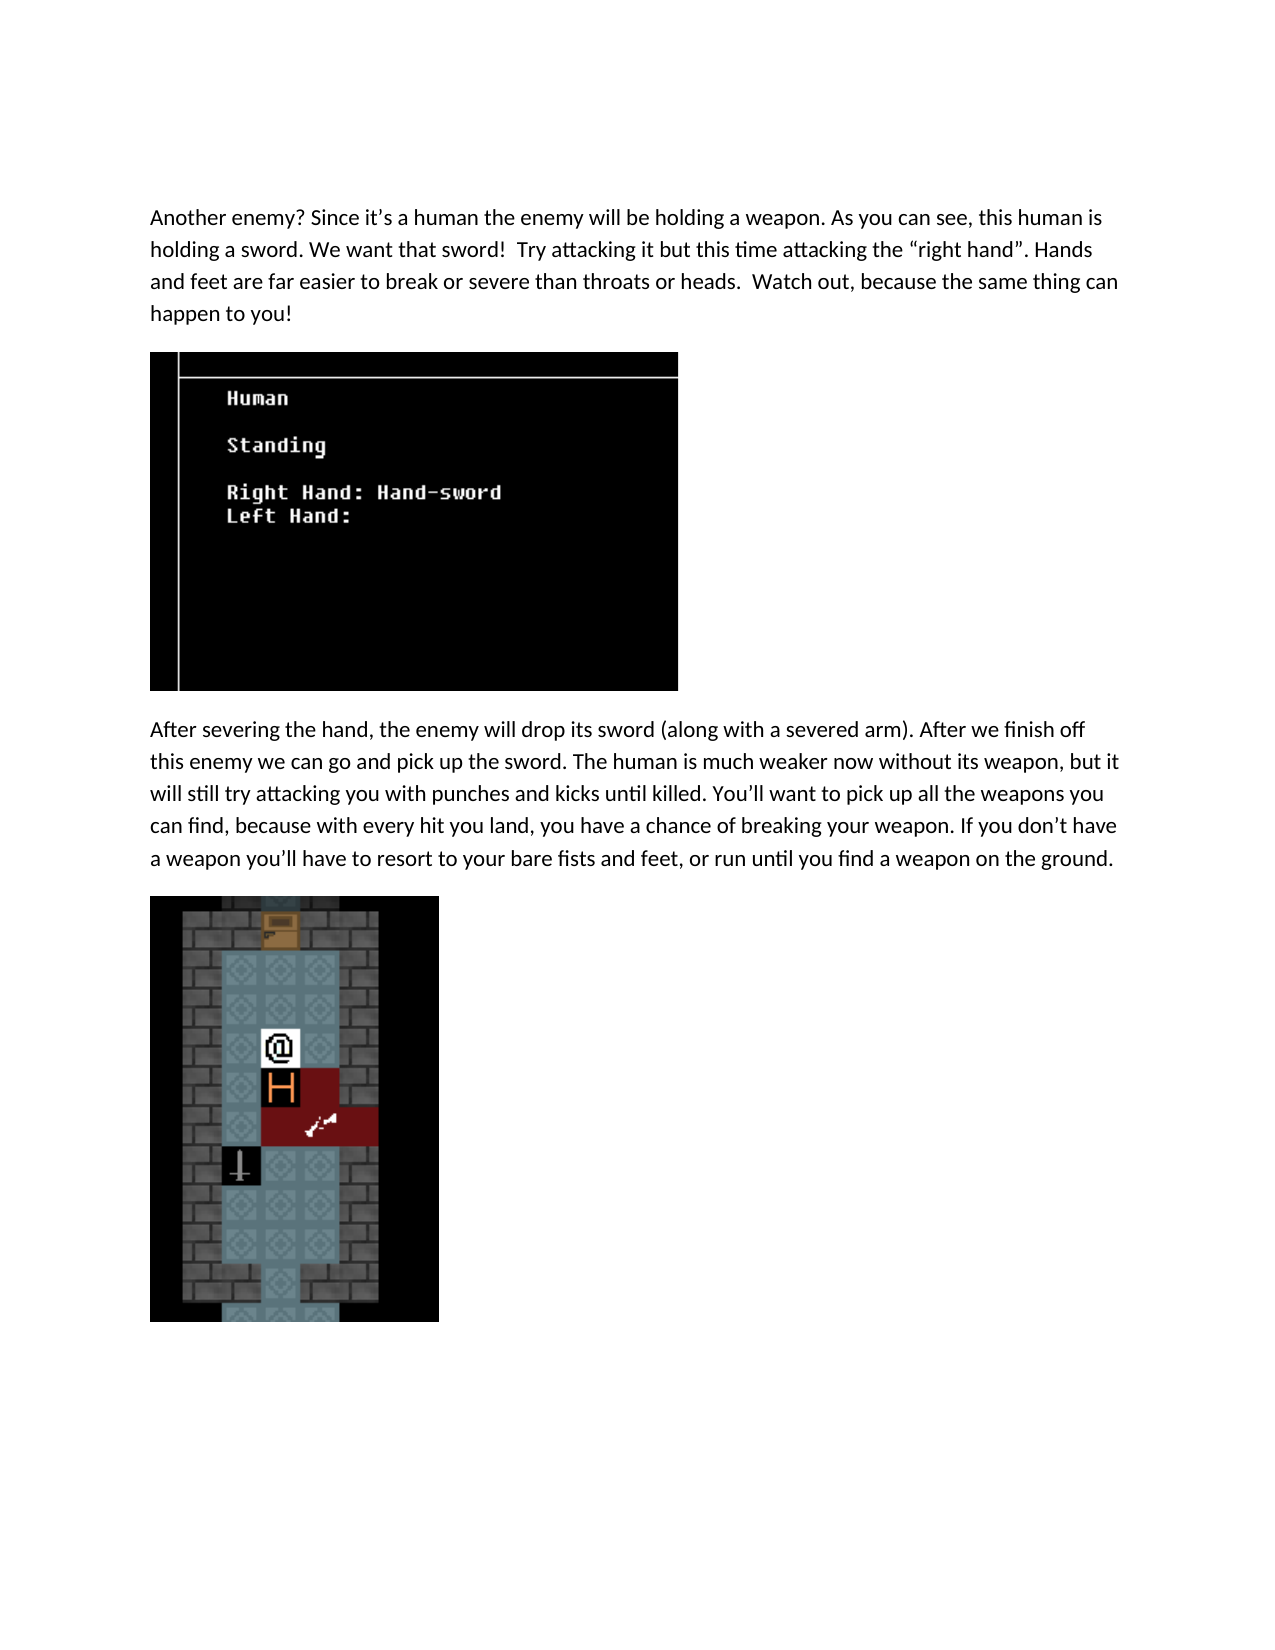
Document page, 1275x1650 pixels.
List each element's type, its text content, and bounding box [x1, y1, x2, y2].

text Another enemy? Since it’s a human the enemy will be holding a weapon. As you can see, this human is holding a sword. We want that sword! Try attacking it but this time attacking the “right hand”. Hands and feet are far easier to break or severe than throats or heads. Watch out, because the same thing can happen to you! [150, 203, 1125, 328]
text After severing the hand, the enemy will drop its sword (along with a severed arm). After we finish off this enemy we can go and pick up the sword. The human is much weaker now without its weapon, but it will still try attacking you with punches and kicks until killed. You’ll want to pick up all the weapons you can find, because with every hit you land, you have a chance of breaking your weapon. If you don’t have a weapon you’ll have to resort to your bare fists and feet, or run until you find a weapon on the ground. [150, 715, 1125, 872]
picture [150, 352, 679, 691]
picture [150, 896, 439, 1322]
